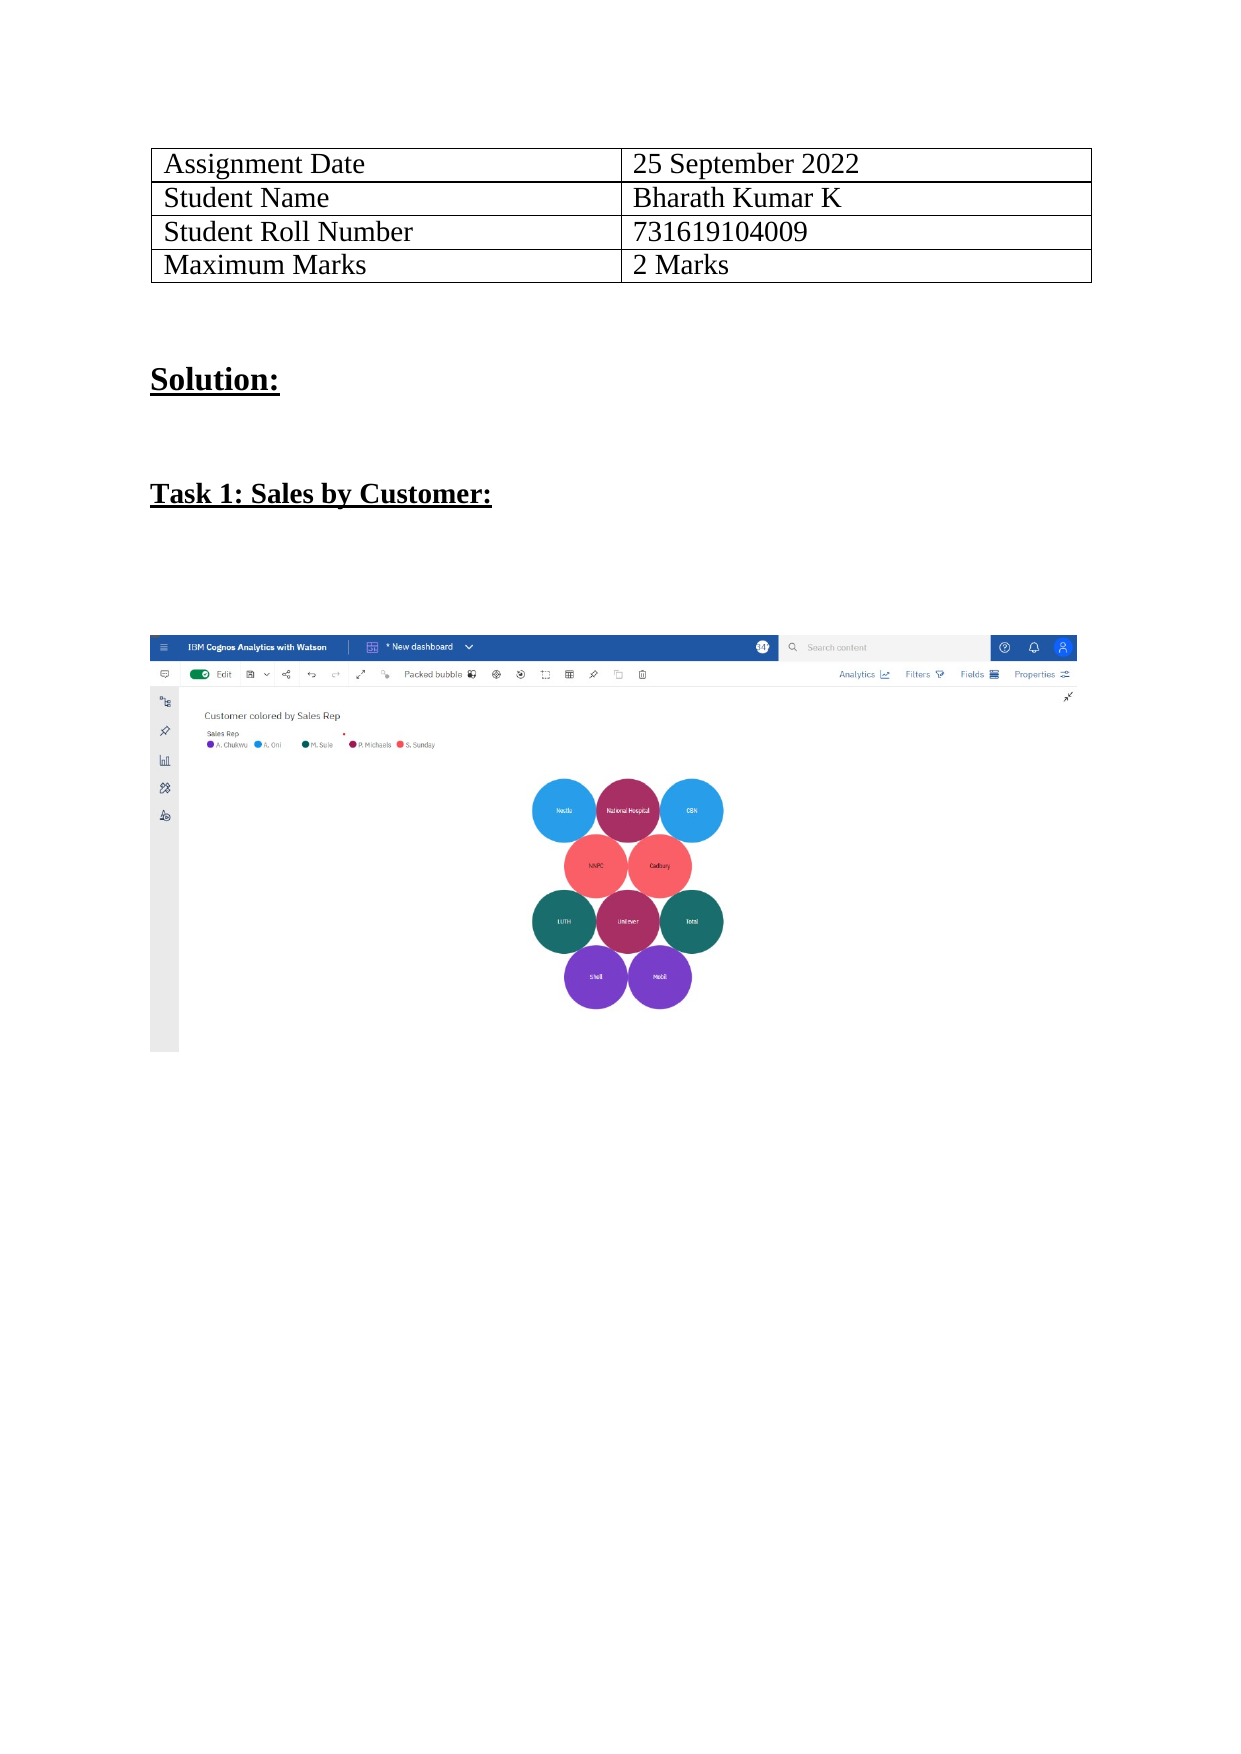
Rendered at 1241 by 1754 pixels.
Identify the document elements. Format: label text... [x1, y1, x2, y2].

table_cell 2 Marks [622, 250, 1091, 282]
table_cell Bharath Kumar K [622, 183, 1091, 215]
table_cell Student Name [152, 183, 621, 215]
subtitle Solution: [150, 360, 1196, 398]
picture [150, 635, 1077, 1052]
table_cell 731619104009 [622, 216, 1091, 248]
table_header 25 September 2022 [622, 149, 1091, 181]
table_cell Maximum Marks [152, 250, 621, 282]
text Task 1: Sales by Customer: [150, 476, 1196, 509]
table_cell Student Roll Number [152, 216, 621, 248]
table_header Assignment Date [152, 149, 621, 181]
